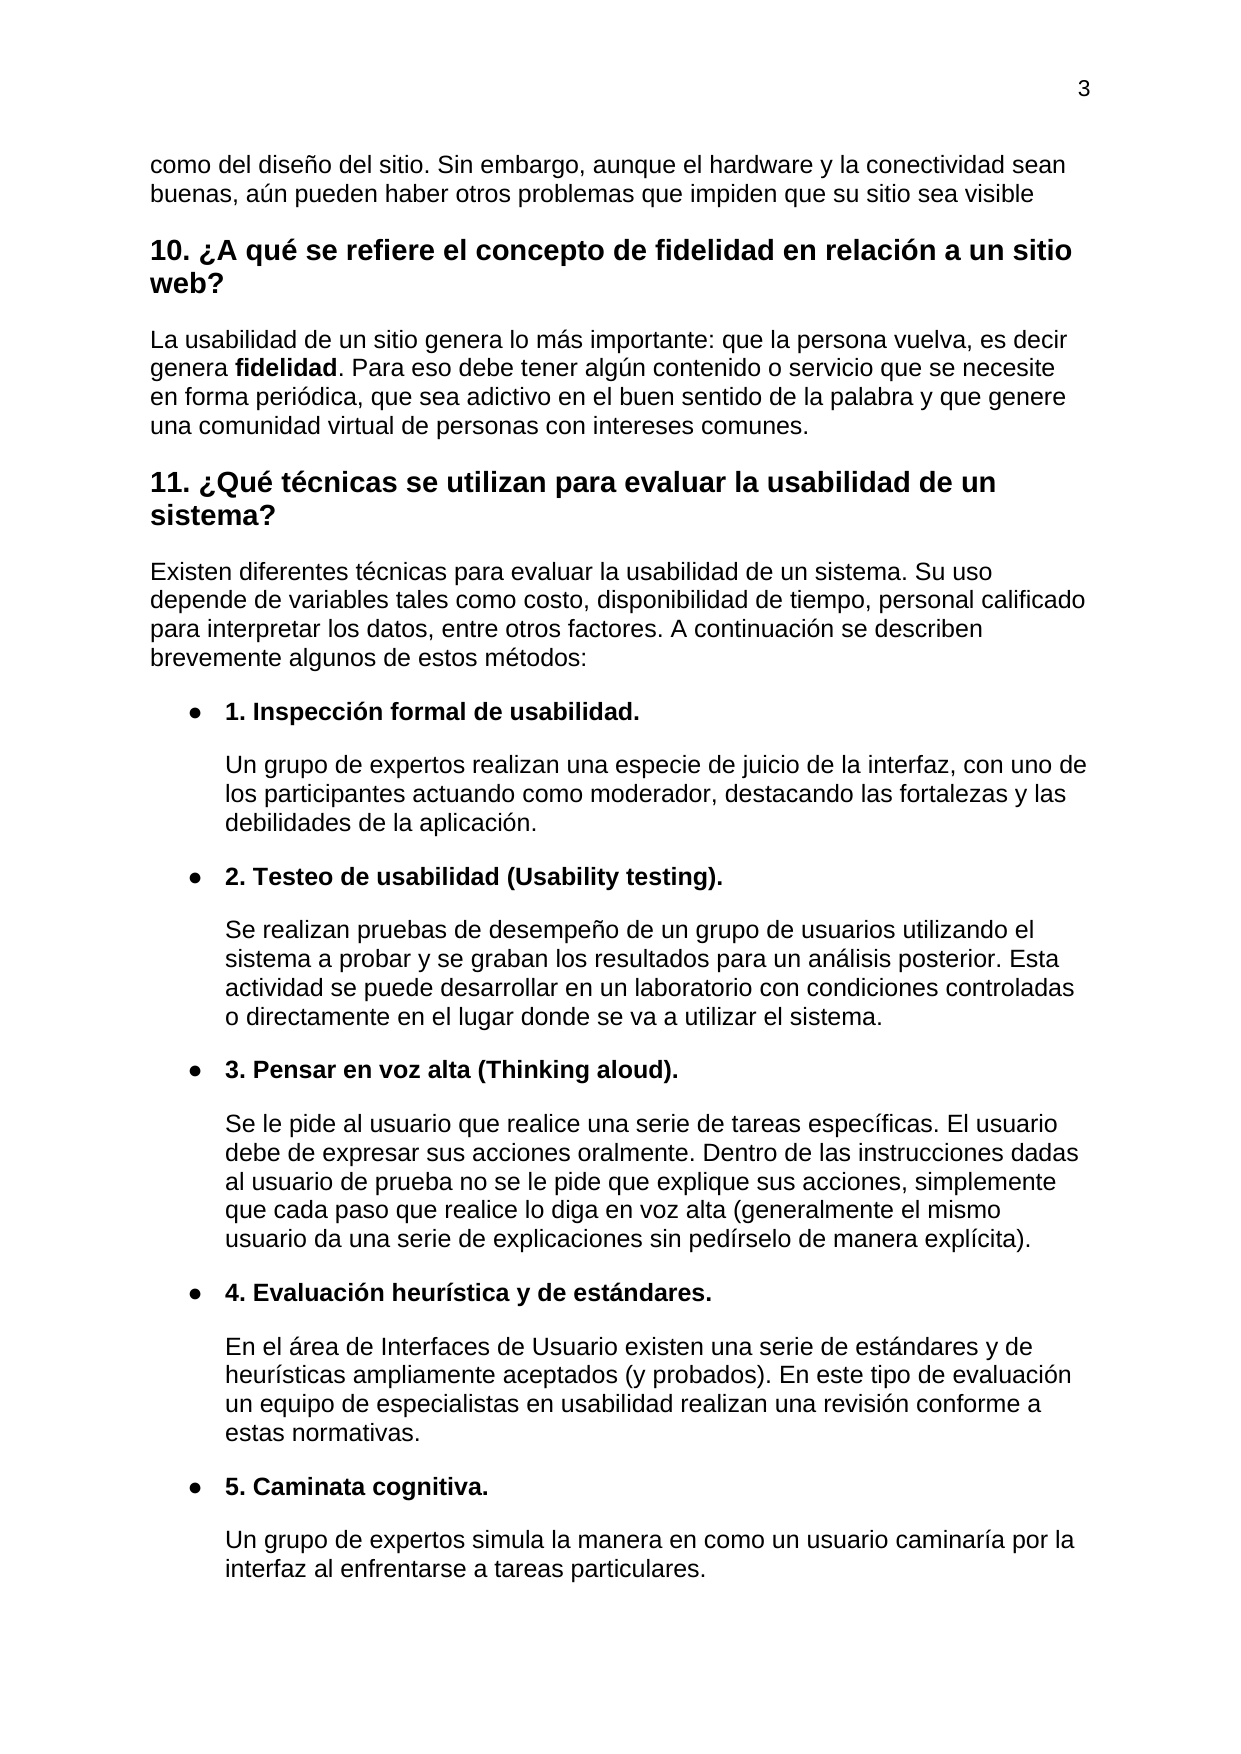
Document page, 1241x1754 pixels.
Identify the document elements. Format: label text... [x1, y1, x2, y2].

list 4. Evaluación heurística y de estándares. [187, 1278, 1090, 1307]
text Se realizan pruebas de desempeño de un grupo de usuarios utilizando el sistema a probar y se graban los resultados para un análisis posterior. Esta actividad se puede desarrollar en un laboratorio con condiciones controladas o directamente en el lugar donde se va a utilizar el sistema. [225, 915, 1090, 1030]
text Se le pide al usuario que realice una serie de tareas específicas. El usuario debe de expresar sus acciones oralmente. Dentro de las instrucciones dadas al usuario de prueba no se le pide que explique sus acciones, simplemente que cada paso que realice lo diga en voz alta (generalmente el mismo usuario da una serie de explicaciones sin pedírselo de manera explícita). [225, 1109, 1090, 1253]
list 5. Caminata cognitiva. [187, 1472, 1090, 1500]
text Un grupo de expertos simula la manera en como un usuario caminaría por la interfaz al enfrentarse a tareas particulares. [225, 1525, 1090, 1583]
text 10. ¿A qué se refiere el concepto de fidelidad en relación a un sitio web? [150, 232, 1090, 299]
list 2. Testeo de usabilidad (Usability testing). [187, 862, 1090, 890]
text 11. ¿Qué técnicas se utilizan para evaluar la usabilidad de un sistema? [150, 464, 1090, 532]
text La usabilidad de un sitio genera lo más importante: que la persona vuelva, es decir genera fidelidad. Para eso debe tener algún contenido o servicio que se necesite en forma periódica, que sea adictivo en el buen sentido de la palabra y que genere una comunidad virtual de personas con intereses comunes. [150, 324, 1090, 439]
list 1. Inspección formal de usabilidad. [187, 697, 1090, 725]
text En el área de Interfaces de Usuario existen una serie de estándares y de heurísticas ampliamente aceptados (y probados). En este tipo de evaluación un equipo de especialistas en usabilidad realizan una revisión conforme a estas normativas. [225, 1332, 1090, 1447]
list 3. Pensar en voz alta (Thinking aloud). [187, 1055, 1090, 1084]
text Un grupo de expertos realizan una especie de juicio de la interfaz, con uno de los participantes actuando como moderador, destacando las fortalezas y las debilidades de la aplicación. [225, 750, 1090, 837]
text Existen diferentes técnicas para evaluar la usabilidad de un sistema. Su uso depende de variables tales como costo, disponibilidad de tiempo, personal calificado para interpretar los datos, entre otros factores. A continuación se describen brevemente algunos de estos métodos: [150, 557, 1090, 672]
